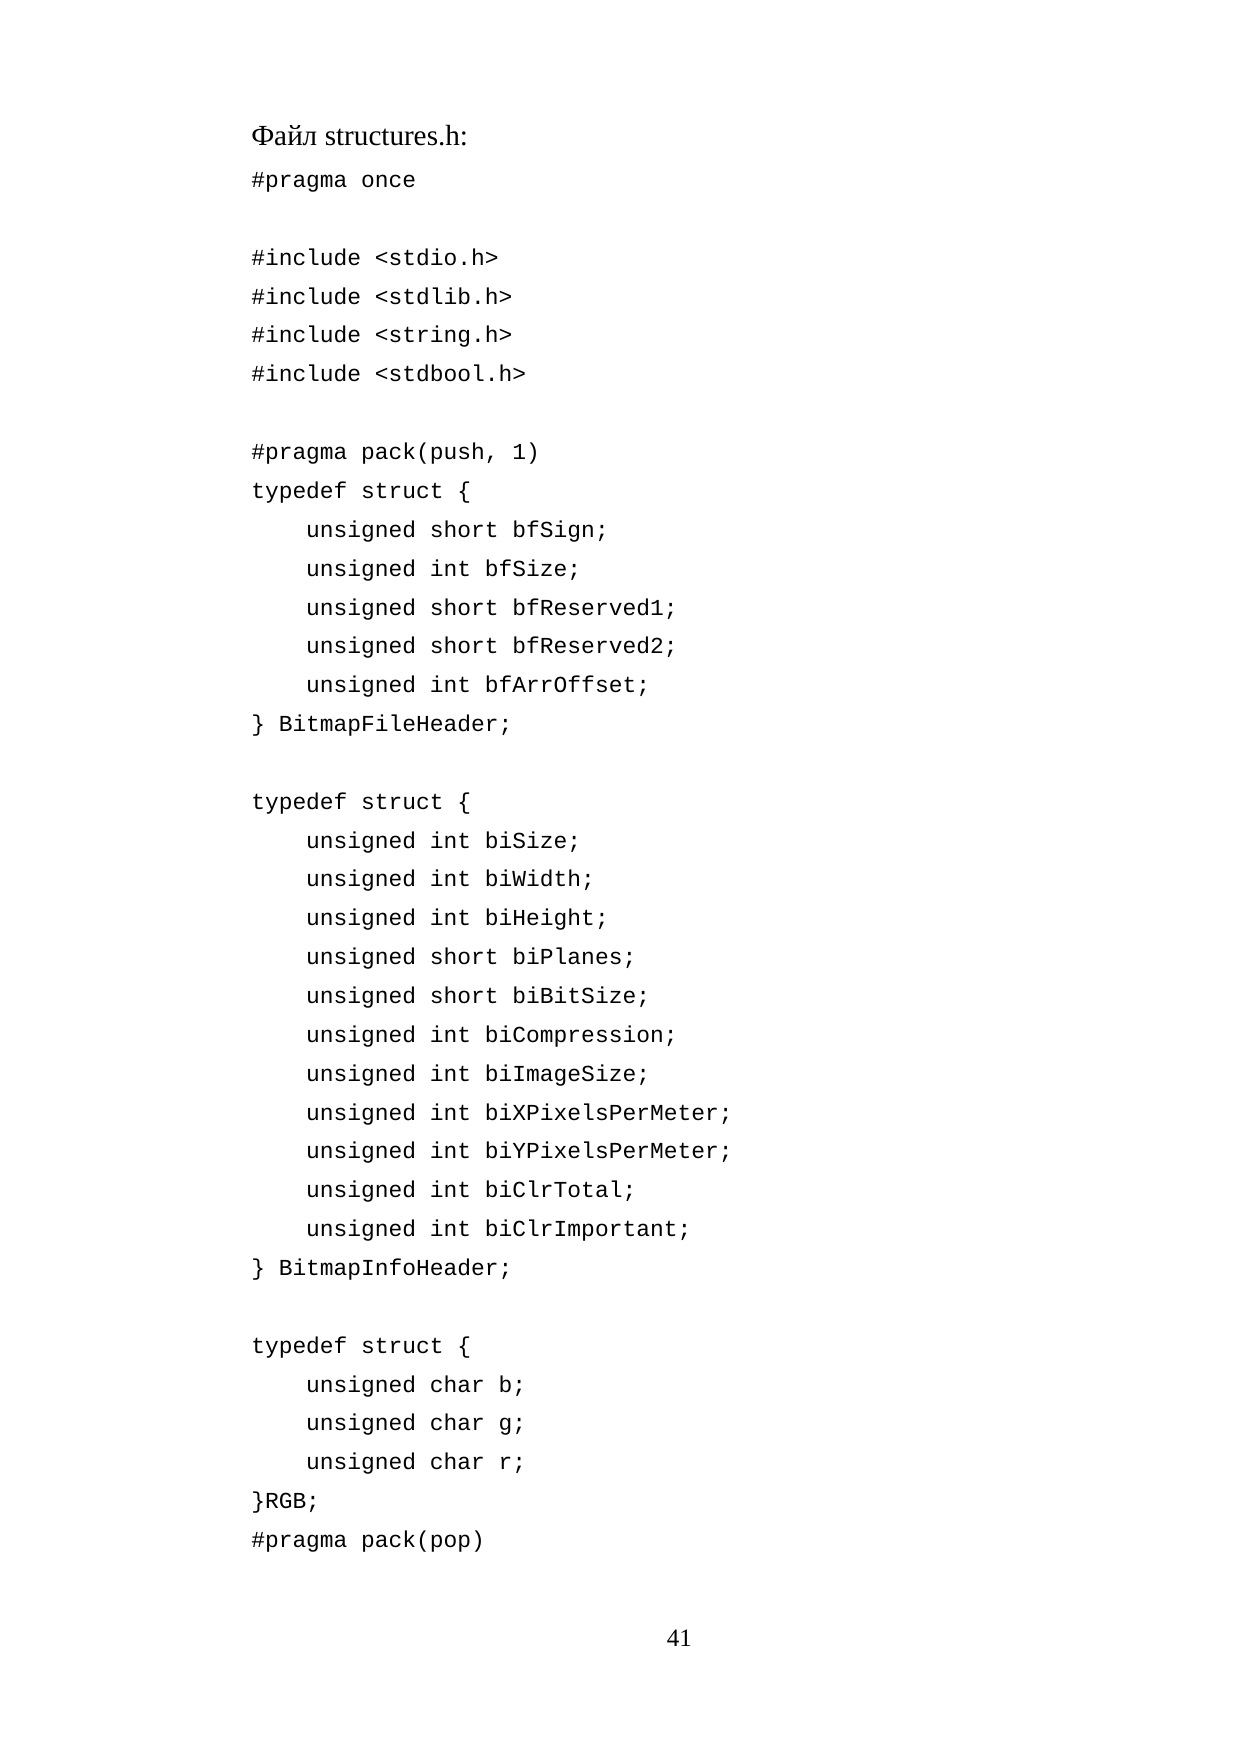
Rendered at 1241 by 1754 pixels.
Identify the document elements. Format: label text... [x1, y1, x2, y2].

text } BitmapInfoHeader; [177, 1256, 1181, 1282]
text #pragma once [177, 168, 1181, 194]
text }RGB; [177, 1489, 1181, 1515]
text typedef struct { [177, 790, 1181, 816]
text unsigned int biSize; [177, 829, 1181, 855]
text unsigned short bfReserved2; [177, 635, 1181, 661]
text } BitmapFileHeader; [177, 712, 1181, 738]
text unsigned short biPlanes; [177, 946, 1181, 971]
text #pragma pack(pop) [177, 1528, 1181, 1554]
text #include <stdlib.h> [177, 285, 1181, 311]
text unsigned int bfSize; [177, 557, 1181, 583]
text unsigned int biXPixelsPerMeter; [177, 1101, 1181, 1127]
text unsigned char b; [177, 1373, 1181, 1399]
text unsigned short bfSign; [177, 518, 1181, 544]
text unsigned int bfArrOffset; [177, 673, 1181, 699]
text unsigned char g; [177, 1412, 1181, 1438]
text Файл structures.h: [177, 118, 1181, 152]
text typedef struct { [177, 479, 1181, 505]
text unsigned short bfReserved1; [177, 596, 1181, 622]
text unsigned int biClrImportant; [177, 1217, 1181, 1243]
text unsigned int biYPixelsPerMeter; [177, 1140, 1181, 1166]
text #pragma pack(push, 1) [177, 440, 1181, 466]
text unsigned int biClrTotal; [177, 1179, 1181, 1204]
text unsigned int biCompression; [177, 1023, 1181, 1049]
text #include <string.h> [177, 324, 1181, 350]
text #include <stdio.h> [177, 246, 1181, 272]
text unsigned int biHeight; [177, 907, 1181, 933]
text #include <stdbool.h> [177, 363, 1181, 389]
text unsigned short biBitSize; [177, 984, 1181, 1010]
text typedef struct { [177, 1334, 1181, 1360]
text unsigned char r; [177, 1451, 1181, 1477]
text unsigned int biImageSize; [177, 1062, 1181, 1088]
text unsigned int biWidth; [177, 868, 1181, 894]
